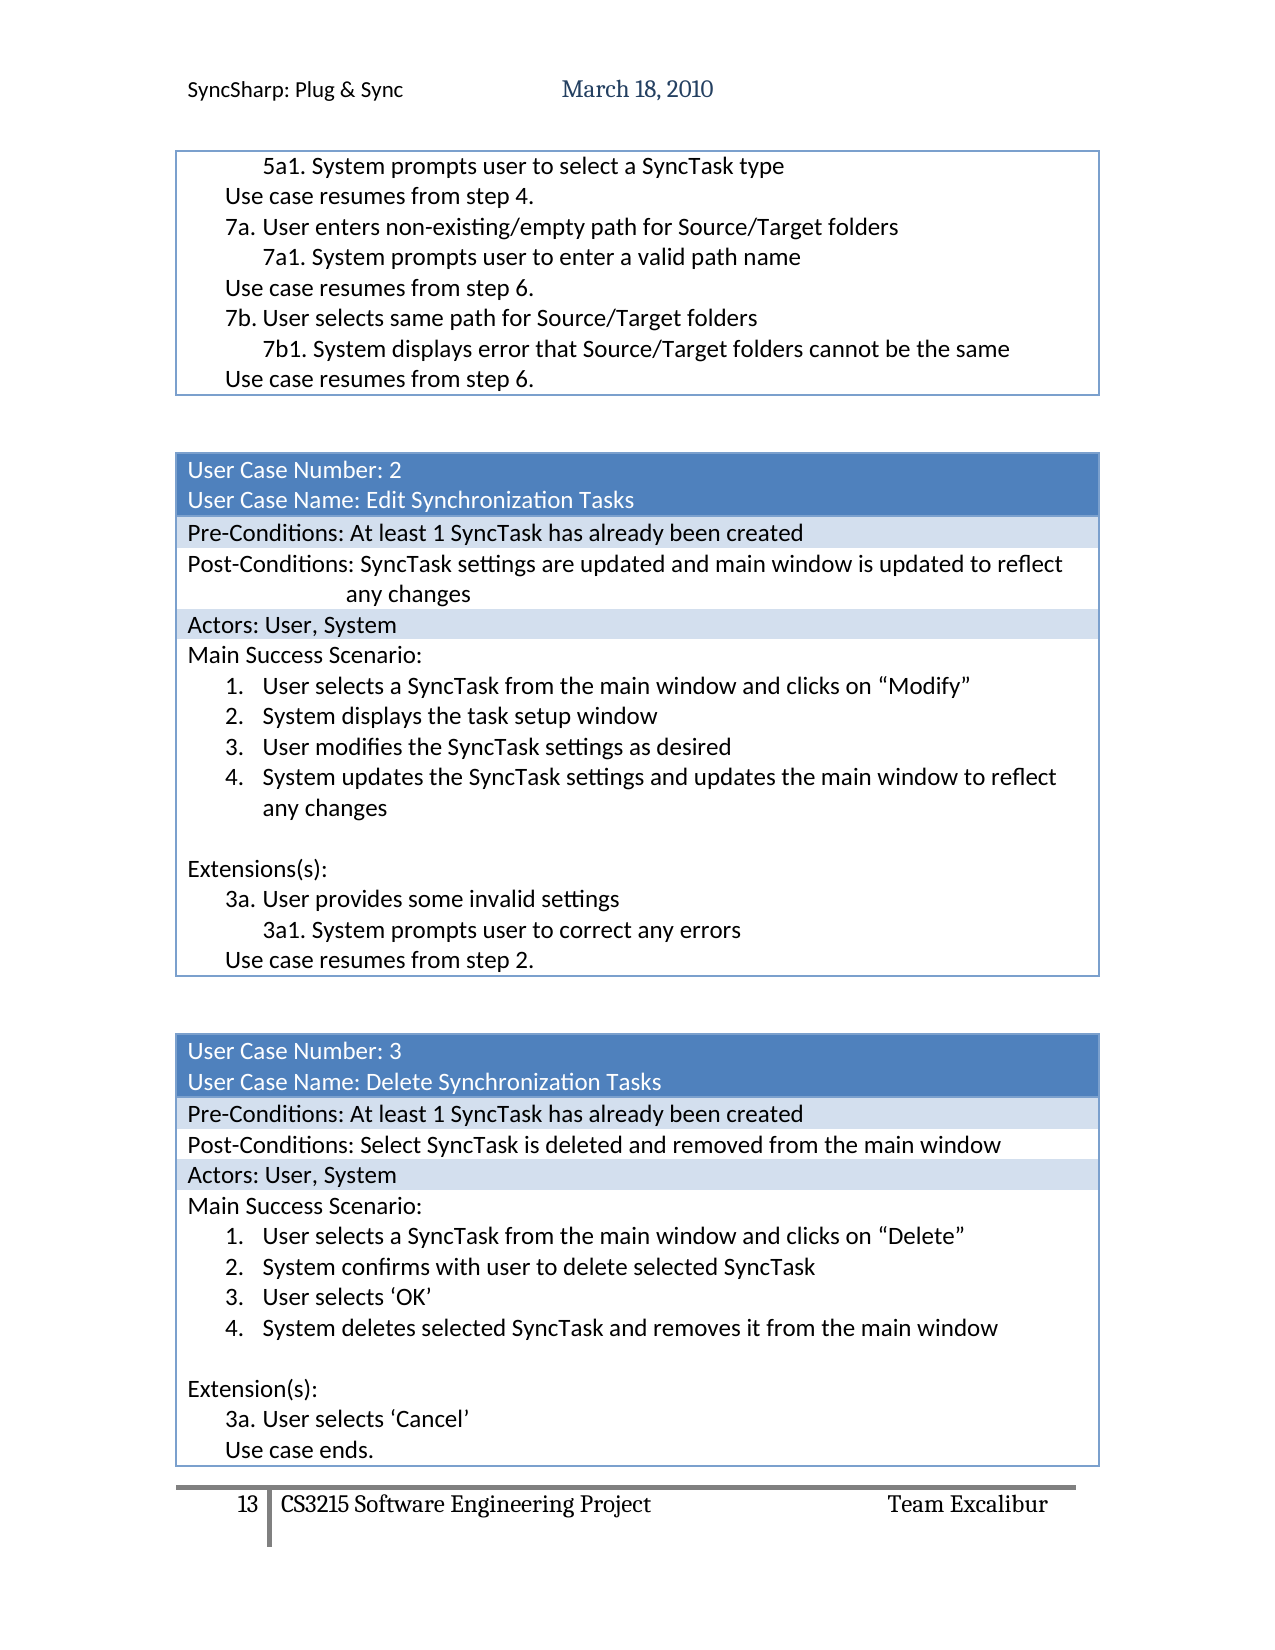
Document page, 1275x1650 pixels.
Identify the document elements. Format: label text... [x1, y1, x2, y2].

table_cell Post-Conditions: SyncTask settings are updated and main window is updated to reflect any changes [177, 548, 1098, 609]
table_header User Case Number: 2 User Case Name: Edit Synchronization Tasks [177, 454, 1098, 515]
table_cell Post-Conditions: Select SyncTask is deleted and removed from the main window [177, 1129, 1098, 1159]
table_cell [177, 152, 1098, 394]
table_cell Main Success Scenario: User selects a SyncTask from the main window and clicks on “Modify” System displays the task setup window User modifies the SyncTask settings as desired System updates the SyncTask settings and updates the main window to reflect any changes Extensions(s): 3a. User provides some invalid settings 3a1. System prompts user to correct any errors Use case resumes from step 2. [177, 639, 1098, 975]
table_header User Case Number: 3 User Case Name: Delete Synchronization Tasks [177, 1035, 1098, 1096]
table_cell Actors: User, System [177, 609, 1098, 639]
table_cell Main Success Scenario: User selects a SyncTask from the main window and clicks on “Delete” System confirms with user to delete selected SyncTask User selects ‘OK’ System deletes selected SyncTask and removes it from the main window Extension(s): 3a. User selects ‘Cancel’ Use case ends. [177, 1190, 1098, 1464]
table_cell Actors: User, System [177, 1159, 1098, 1190]
table_cell Pre-Conditions: At least 1 SyncTask has already been created [177, 1098, 1098, 1129]
table_cell Pre-Conditions: At least 1 SyncTask has already been created [177, 517, 1098, 548]
